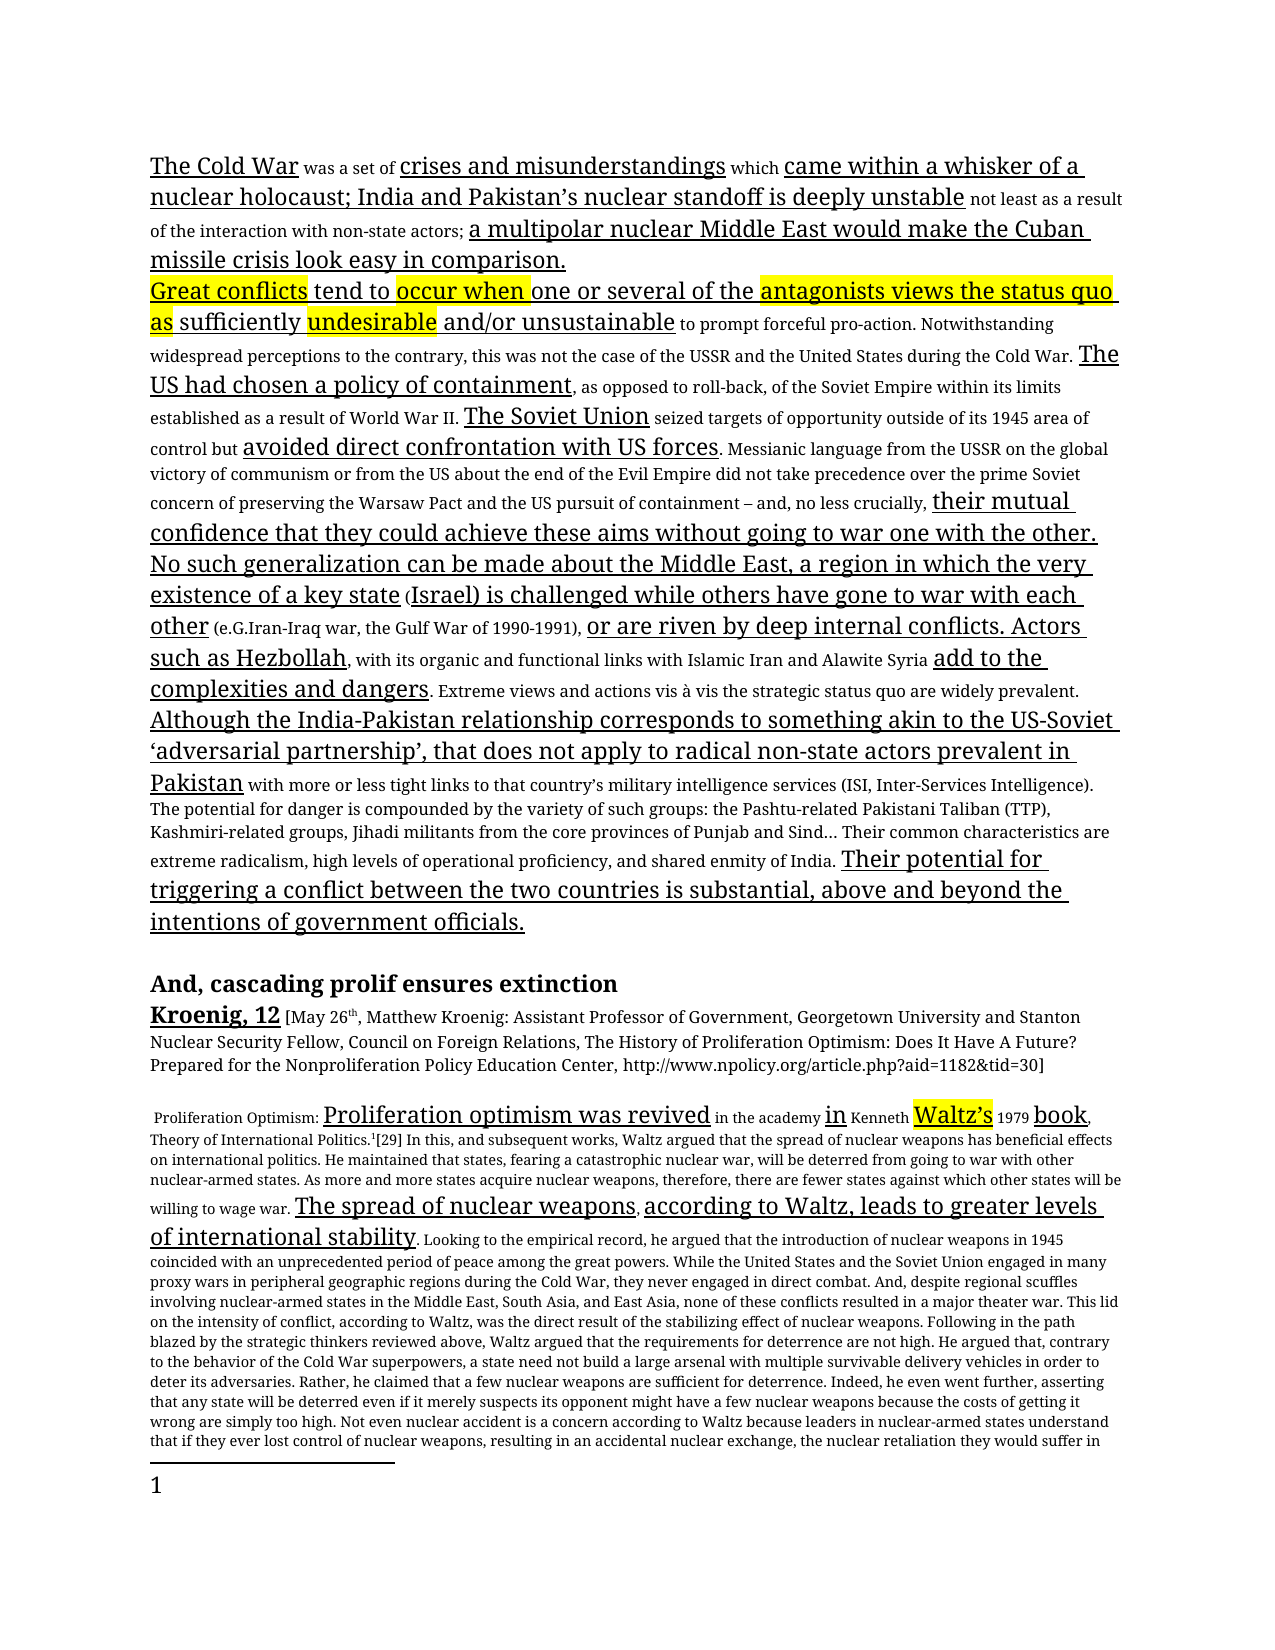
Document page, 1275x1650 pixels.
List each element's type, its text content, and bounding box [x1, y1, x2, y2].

text Kroenig, 12 [May 26th, Matthew Kroenig: Assistant Professor of Government, Georgetown University and Stanton Nuclear Security Fellow, Council on Foreign Relations, The History of Proliferation Optimism: Does It Have A Future? Prepared for the Nonproliferation Policy Education Center, http://www.npolicy.org/article.php?aid=1182&tid=30] [150, 999, 1125, 1076]
text The Cold War was a set of crises and misunderstandings which came within a whisker of a nuclear holocaust; India and Pakistan’s nuclear standoff is deeply unstable not least as a result of the interaction with non-state actors; a multipolar nuclear Middle East would make the Cuban missile crisis look easy in comparison. [150, 150, 1125, 275]
subtitle And, cascading prolif ensures extinction [150, 968, 1125, 999]
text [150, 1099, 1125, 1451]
text Great conflicts tend to occur when one or several of the antagonists views the status quo as sufficiently undesirable and/or unsustainable to prompt forceful pro-action. Notwithstanding widespread perceptions to the contrary, this was not the case of the USSR and the United States during the Cold War. The US had chosen a policy of containment, as opposed to roll-back, of the Soviet Empire within its limits established as a result of World War II. The Soviet Union seized targets of opportunity outside of its 1945 area of control but avoided direct confrontation with US forces. Messianic language from the USSR on the global victory of communism or from the US about the end of the Evil Empire did not take precedence over the prime Soviet concern of preserving the Warsaw Pact and the US pursuit of containment – and, no less crucially, their mutual confidence that they could achieve these aims without going to war one with the other. [150, 275, 1125, 548]
text No such generalization can be made about the Middle East, a region in which the very existence of a key state (Israel) is challenged while others have gone to war with each other (e.G.Iran-Iraq war, the Gulf War of 1990-1991), or are riven by deep internal conflicts. Actors such as Hezbollah, with its organic and functional links with Islamic Iran and Alawite Syria add to the complexities and dangers. Extreme views and actions vis à vis the strategic status quo are widely prevalent. Although the India-Pakistan relationship corresponds to something akin to the US-Soviet ‘adversarial partnership’, that does not apply to radical non-state actors prevalent in Pakistan with more or less tight links to that country’s military intelligence services (ISI, Inter-Services Intelligence). The potential for danger is compounded by the variety of such groups: the Pashtu-related Pakistani Taliban (TTP), Kashmiri-related groups, Jihadi militants from the core provinces of Punjab and Sind… Their common characteristics are extreme radicalism, high levels of operational proficiency, and shared enmity of India. Their potential for triggering a conflict between the two countries is substantial, above and beyond the intentions of government officials. [150, 548, 1125, 937]
